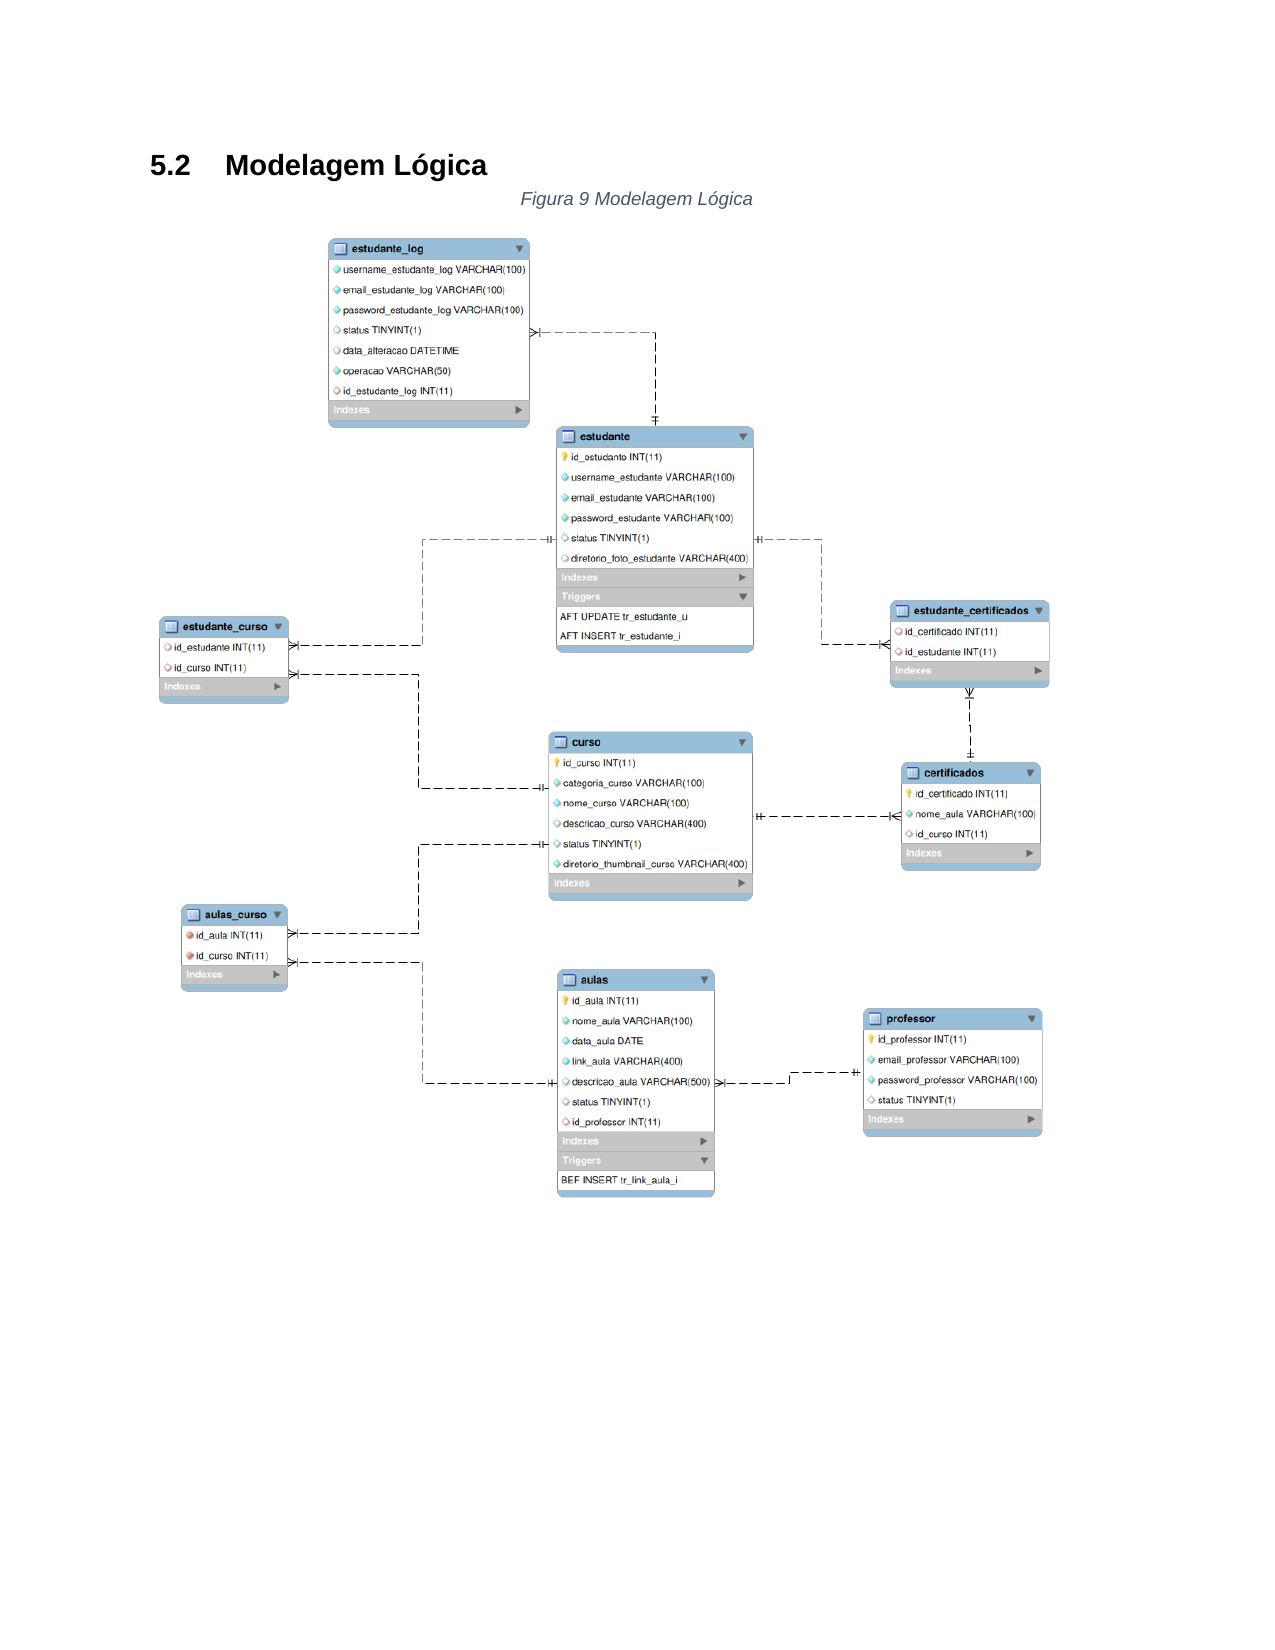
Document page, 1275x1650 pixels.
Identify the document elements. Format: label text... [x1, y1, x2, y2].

text Figura 9 Modelagem Lógica [150, 187, 1125, 209]
picture [150, 229, 1057, 1205]
subtitle Modelagem Lógica [150, 148, 1125, 181]
